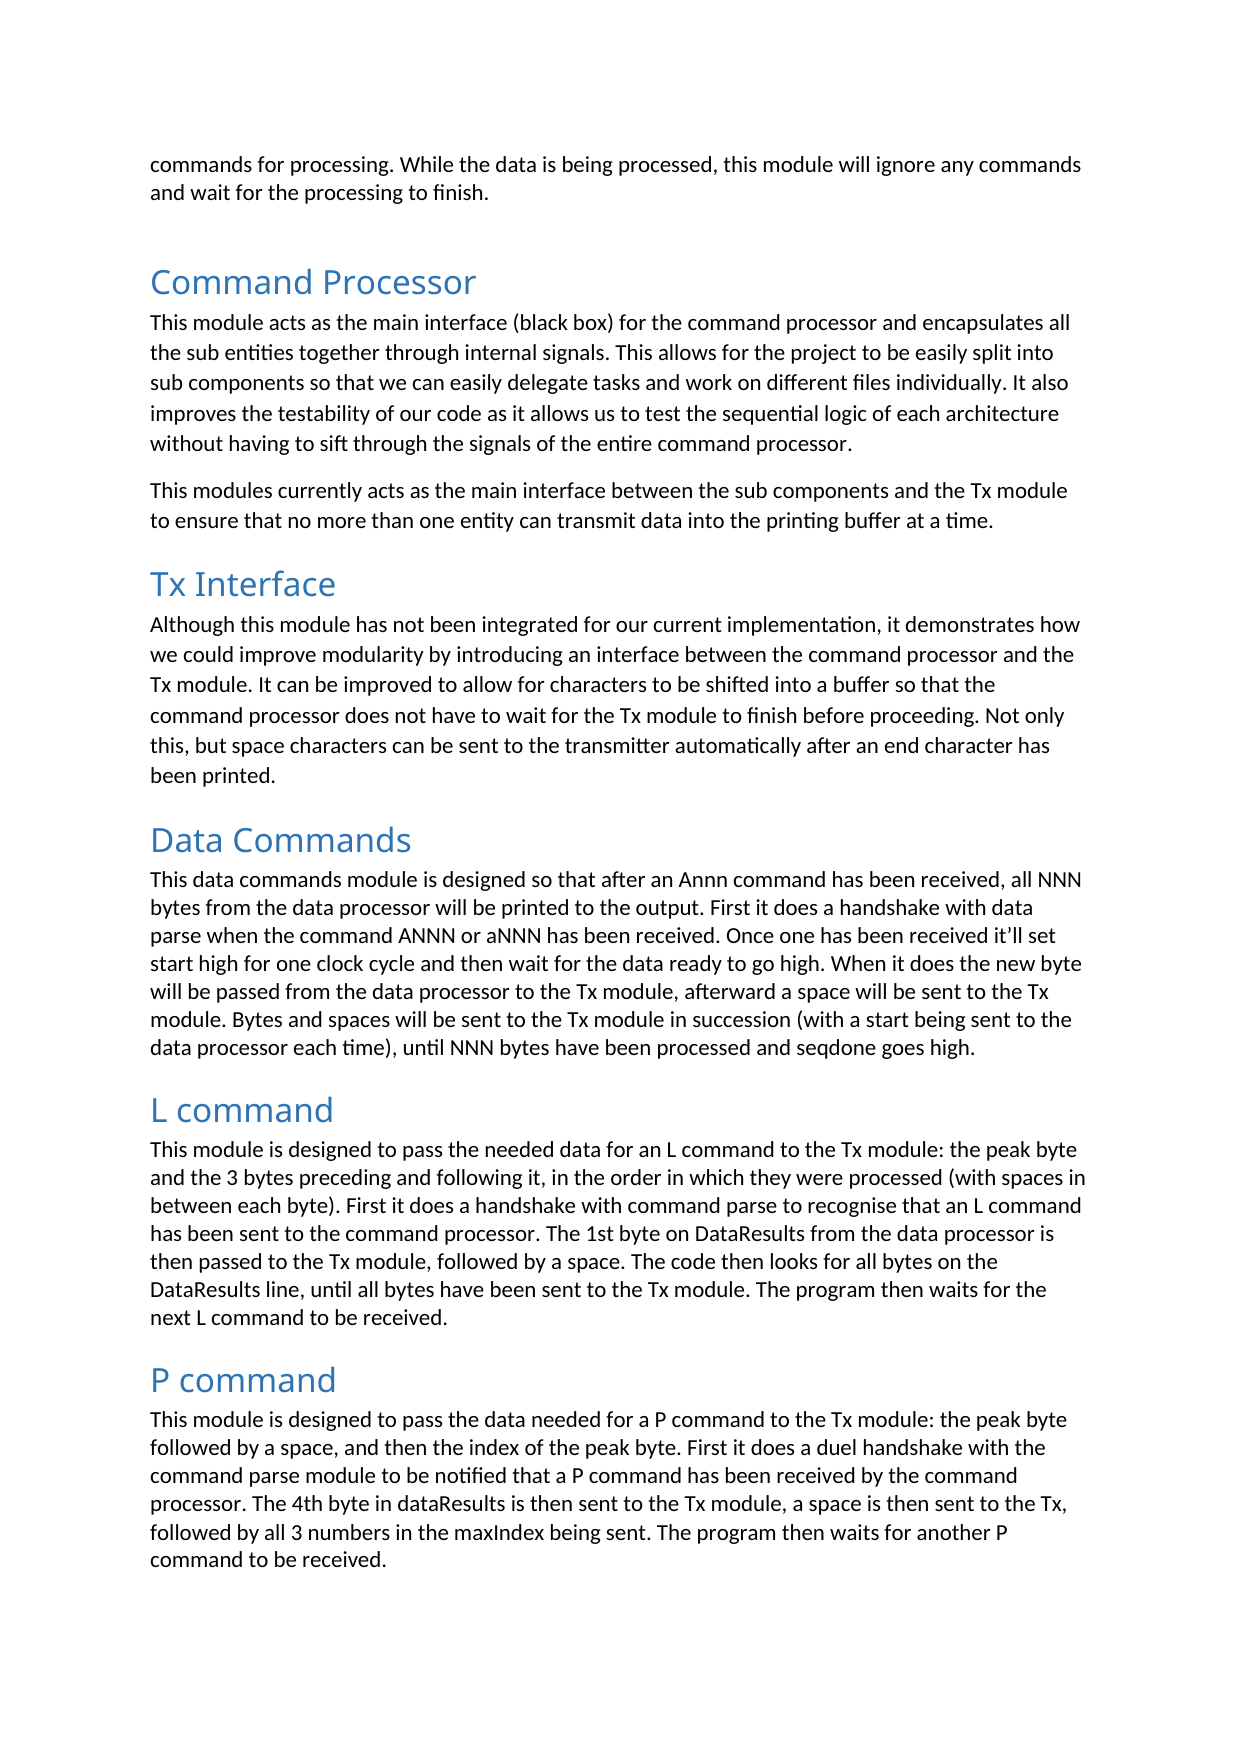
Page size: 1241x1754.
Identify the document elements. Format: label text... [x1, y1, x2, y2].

text This modules currently acts as the main interface between the sub components and the Tx module to ensure that no more than one entity can transmit data into the printing buffer at a time. [150, 476, 1090, 534]
subtitle Tx Interface [150, 561, 1090, 607]
subtitle P command [150, 1357, 1090, 1402]
text This module acts as the main interface (black box) for the command processor and encapsulates all the sub entities together through internal signals. This allows for the project to be easily split into sub components so that we can easily delegate tasks and work on different files individually. It also improves the testability of our code as it allows us to test the sequential logic of each architecture without having to sift through the signals of the entire command processor. [150, 308, 1090, 457]
subtitle Data Commands [150, 816, 1090, 862]
text This data commands module is designed so that after an Annn command has been received, all NNN bytes from the data processor will be printed to the output. First it does a handshake with data parse when the command ANNN or aNNN has been received. Once one has been received it’ll set start high for one clock cycle and then wait for the data ready to go high. When it does the new byte will be passed from the data processor to the Tx module, afterward a space will be sent to the Tx module. Bytes and spaces will be sent to the Tx module in succession (with a start being sent to the data processor each time), until NNN bytes have been processed and seqdone goes high. [150, 865, 1090, 1061]
subtitle L command [150, 1086, 1090, 1132]
text Although this module has not been integrated for our current implementation, it demonstrates how we could improve modularity by introducing an interface between the command processor and the Tx module. It can be improved to allow for characters to be shifted into a buffer so that the command processor does not have to wait for the Tx module to finish before proceeding. Not only this, but space characters can be sent to the transmitter automatically after an end character has been printed. [150, 610, 1090, 789]
subtitle Command Processor [150, 259, 1090, 304]
